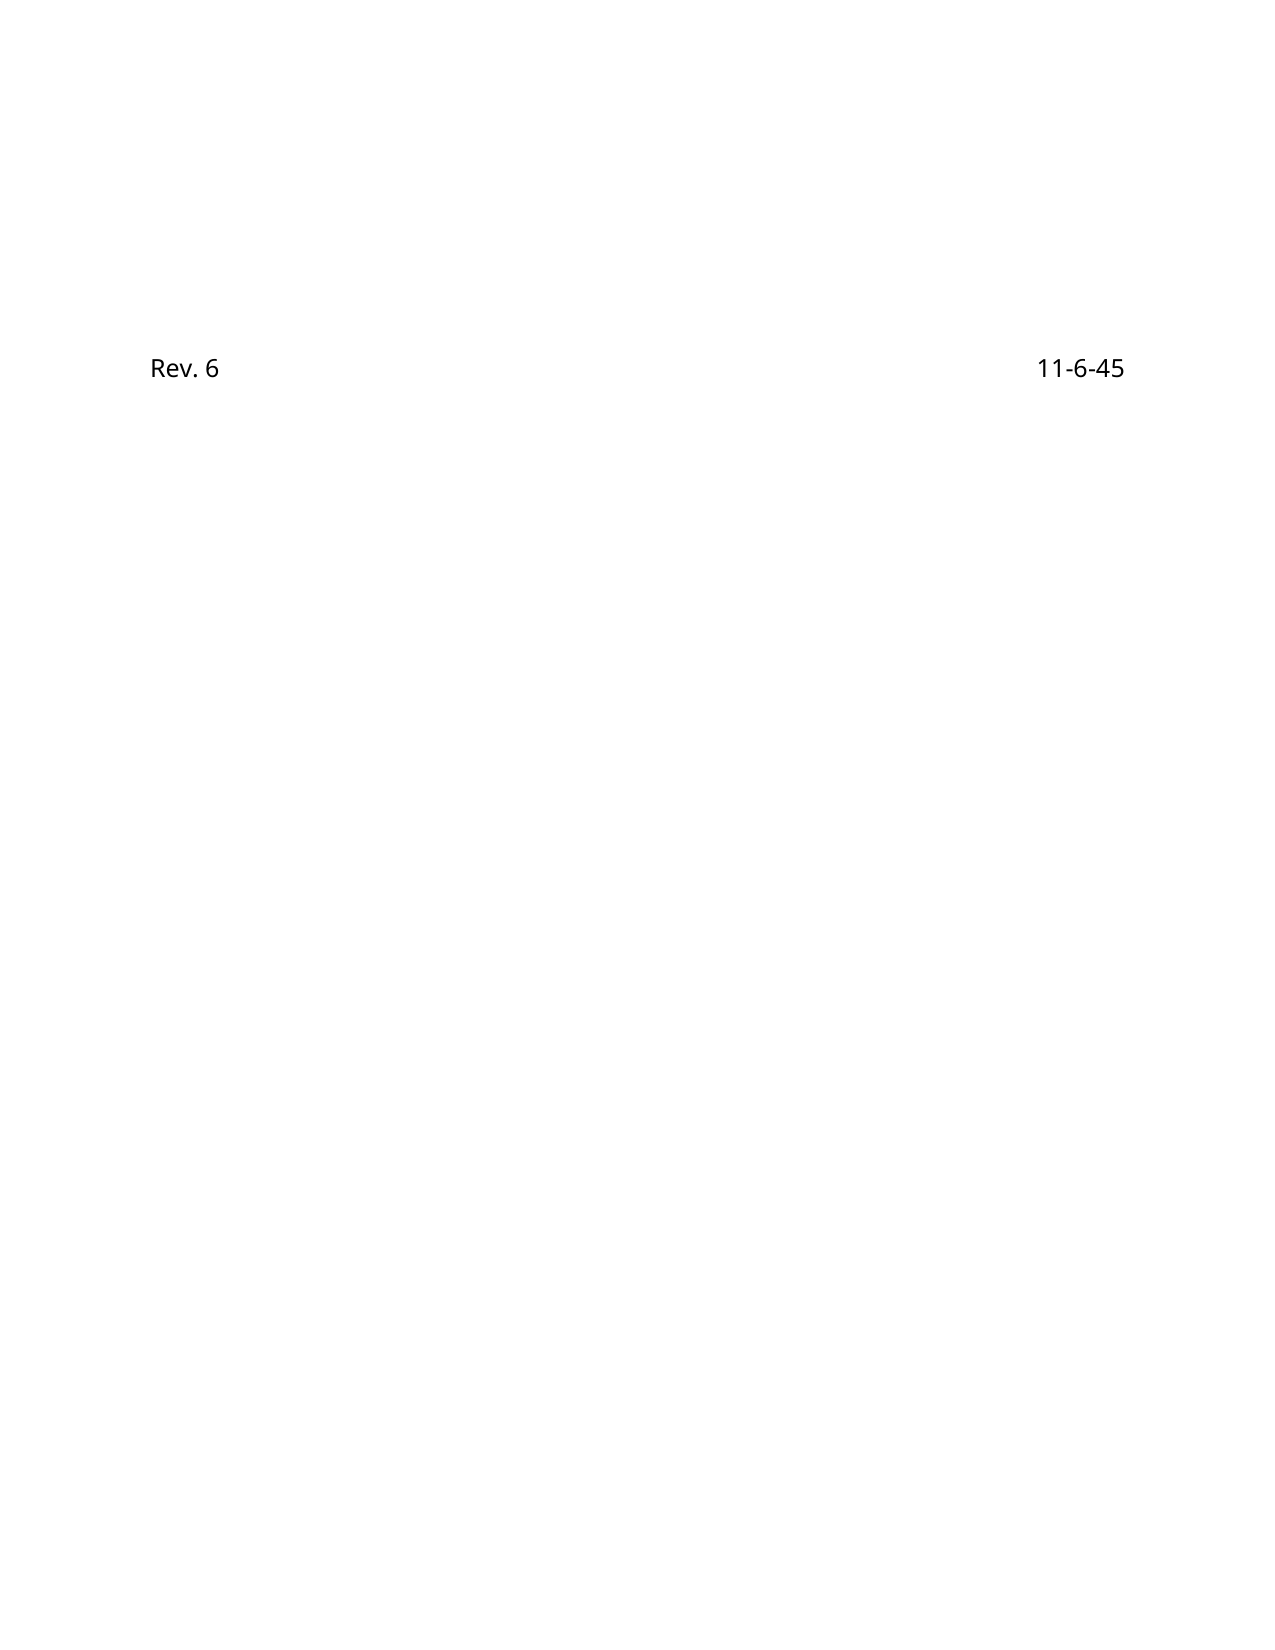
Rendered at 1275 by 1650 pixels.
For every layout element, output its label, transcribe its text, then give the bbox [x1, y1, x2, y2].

text Rev. 6 11-6-45 [150, 356, 1125, 383]
